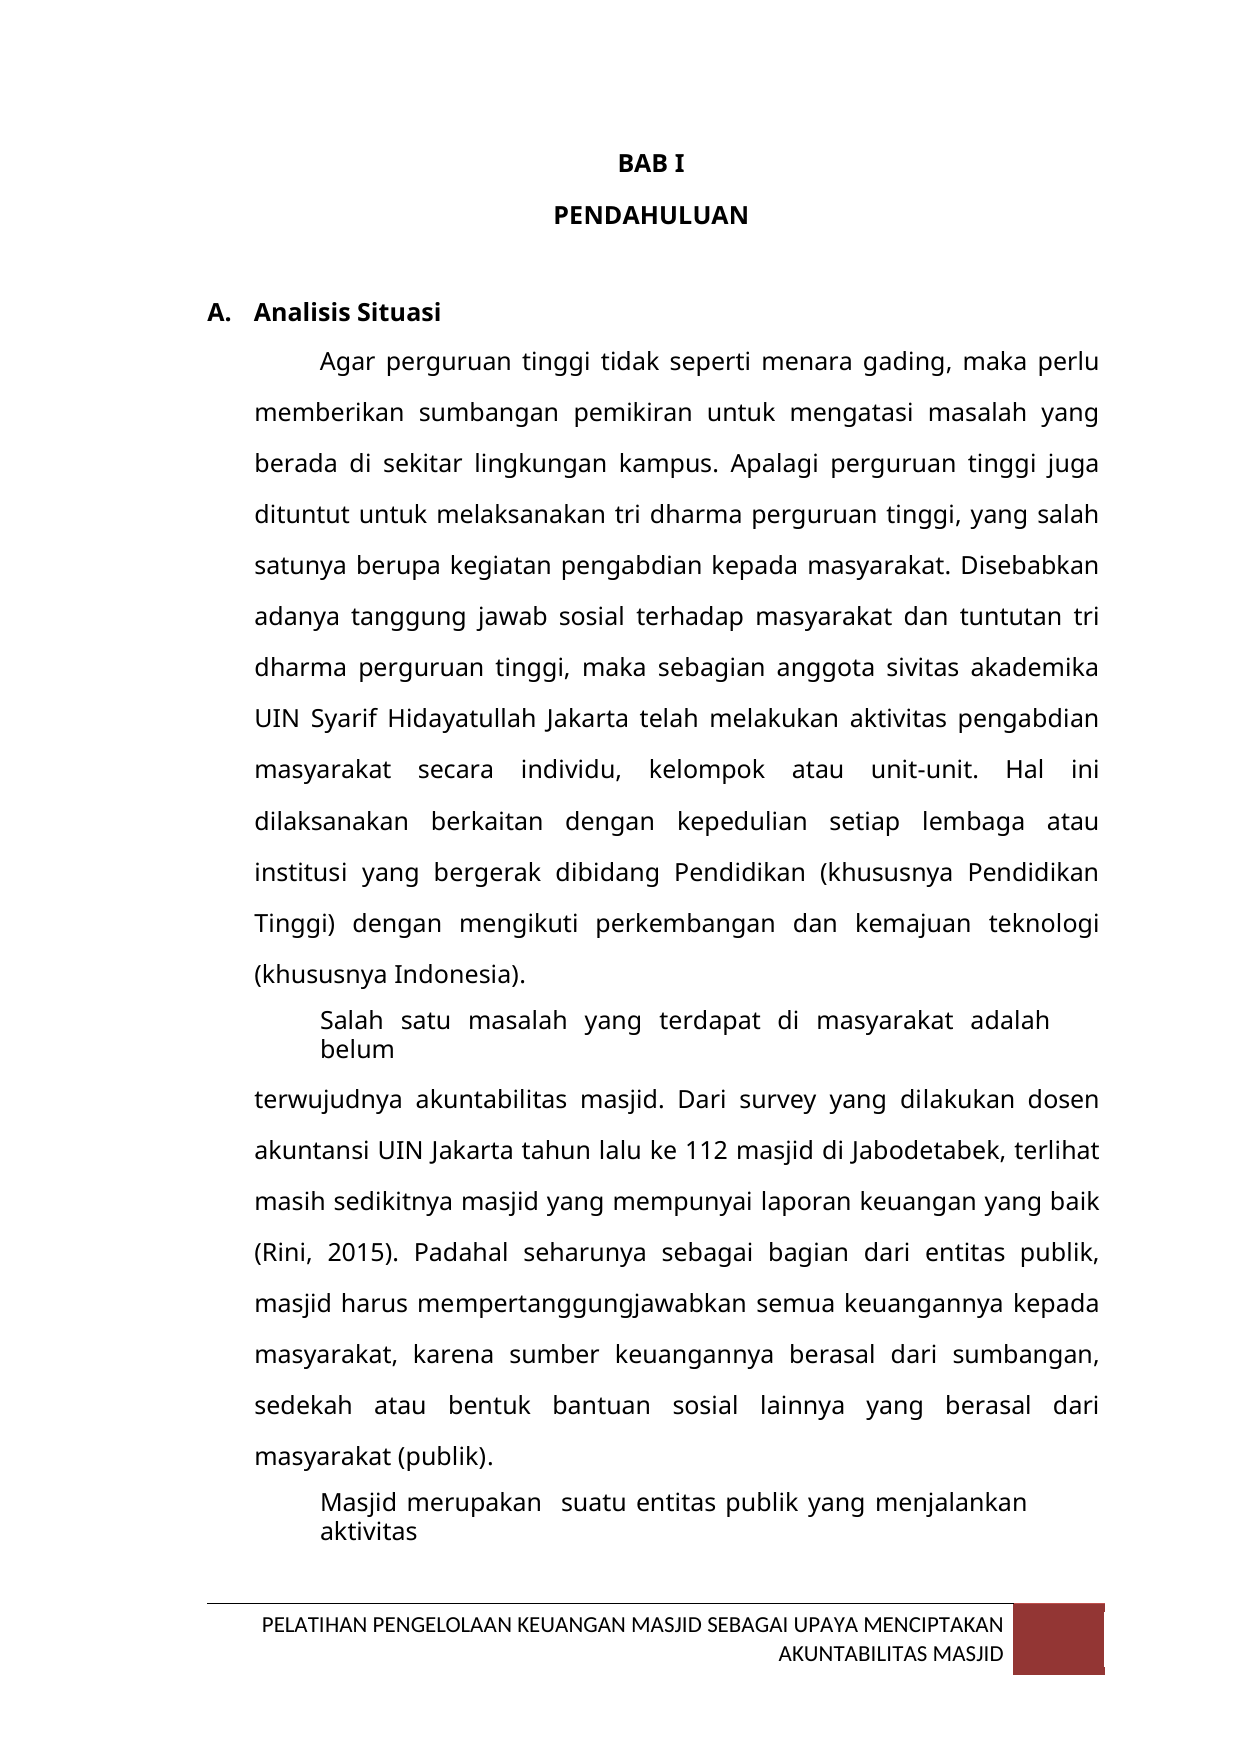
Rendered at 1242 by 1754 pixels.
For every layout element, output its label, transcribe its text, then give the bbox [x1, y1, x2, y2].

text terwujudnya akuntabilitas masjid. Dari survey yang dilakukan dosen akuntansi UIN Jakarta tahun lalu ke 112 masjid di Jabodetabek, terlihat masih sedikitnya masjid yang mempunyai laporan keuangan yang baik (Rini, 2015). Padahal seharunya sebagai bagian dari entitas publik, masjid harus mempertanggungjawabkan semua keuangannya kepada masyarakat, karena sumber keuangannya berasal dari sumbangan, sedekah atau bentuk bantuan sosial lainnya yang berasal dari masyarakat (publik). [254, 1081, 1099, 1473]
text Agar perguruan tinggi tidak seperti menara gading, maka perlu memberikan sumbangan pemikiran untuk mengatasi masalah yang berada di sekitar lingkungan kampus. Apalagi perguruan tinggi juga dituntut untuk melaksanakan tri dharma perguruan tinggi, yang salah satunya berupa kegiatan pengabdian kepada masyarakat. Disebabkan adanya tanggung jawab sosial terhadap masyarakat dan tuntutan tri dharma perguruan tinggi, maka sebagian anggota sivitas akademika UIN Syarif Hidayatullah Jakarta telah melakukan aktivitas pengabdian masyarakat secara individu, kelompok atau unit-unit. Hal ini dilaksanakan berkaitan dengan kepedulian setiap lembaga atau institusi yang bergerak dibidang Pendidikan (khususnya Pendidikan Tinggi) dengan mengikuti perkembangan dan kemajuan teknologi (khususnya Indonesia). [254, 344, 1099, 990]
text A. Analisis Situasi [207, 295, 1121, 329]
text Salah satu masalah yang terdapat di masyarakat adalah belum [320, 1007, 1121, 1066]
text BAB I PENDAHULUAN [544, 146, 757, 231]
text Masjid merupakan suatu entitas publik yang menjalankan aktivitas [320, 1489, 1121, 1548]
